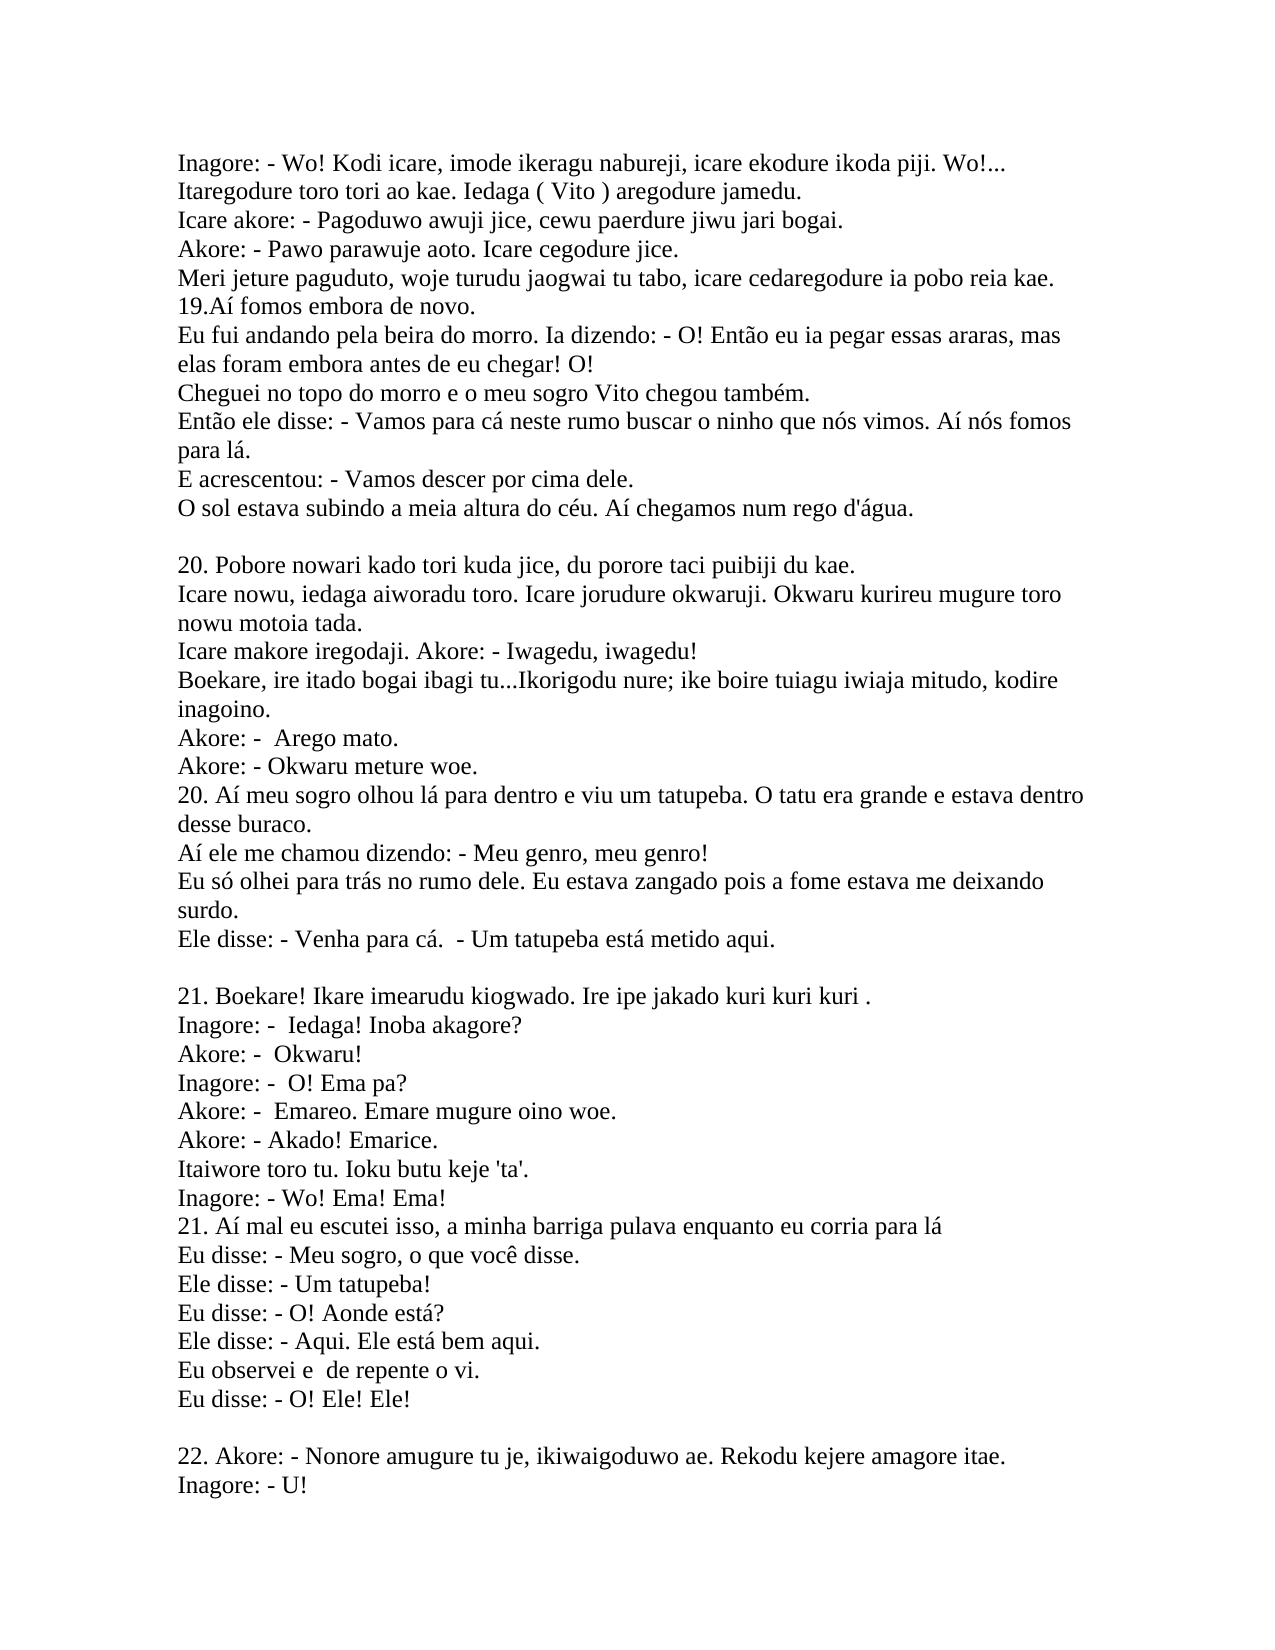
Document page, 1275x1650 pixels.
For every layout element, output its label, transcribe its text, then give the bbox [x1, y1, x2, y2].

text Boekare, ire itado bogai ibagi tu...Ikorigodu nure; ike boire tuiagu iwiaja mitudo, kodire inagoino. [177, 665, 1098, 723]
text Eu disse: - O! Ele! Ele! [177, 1384, 1098, 1413]
text Akore: - Akado! Emarice. [177, 1125, 1098, 1154]
text 20. Pobore nowari kado tori kuda jice, du porore taci puibiji du kae. [177, 550, 1098, 579]
text Inagore: - O! Ema pa? [177, 1068, 1098, 1096]
text Aí ele me chamou dizendo: - Meu genro, meu genro! [177, 838, 1098, 866]
text 21. Aí mal eu escutei isso, a minha barriga pulava enquanto eu corria para lá [177, 1211, 1098, 1240]
text Eu observei e de repente o vi. [177, 1355, 1098, 1384]
text E acrescentou: - Vamos descer por cima dele. [177, 464, 1098, 493]
text Akore: - Pawo parawuje aoto. Icare cegodure jice. [177, 234, 1098, 263]
text Cheguei no topo do morro e o meu sogro Vito chegou também. [177, 378, 1098, 406]
text Itaregodure toro tori ao kae. Iedaga ( Vito ) aregodure jamedu. [177, 176, 1098, 205]
text Inagore: - Iedaga! Inoba akagore? [177, 1010, 1098, 1039]
text Inagore: - Wo! Kodi icare, imode ikeragu nabureji, icare ekodure ikoda piji. Wo!... [177, 148, 1098, 176]
text 19.Aí fomos embora de novo. [177, 291, 1098, 320]
text Ele disse: - Venha para cá. - Um tatupeba está metido aqui. [177, 924, 1098, 953]
text Ele disse: - Aqui. Ele está bem aqui. [177, 1326, 1098, 1355]
text Meri jeture paguduto, woje turudu jaogwai tu tabo, icare cedaregodure ia pobo reia kae. [177, 263, 1098, 291]
text Eu disse: - O! Aonde está? [177, 1298, 1098, 1326]
text Eu disse: - Meu sogro, o que você disse. [177, 1240, 1098, 1269]
text Inagore: - U! [177, 1470, 1098, 1499]
text 22. Akore: - Nonore amugure tu je, ikiwaigoduwo ae. Rekodu kejere amagore itae. [177, 1441, 1098, 1470]
text 21. Boekare! Ikare imearudu kiogwado. Ire ipe jakado kuri kuri kuri . [177, 981, 1098, 1010]
text Então ele disse: - Vamos para cá neste rumo buscar o ninho que nós vimos. Aí nós fomos para lá. [177, 406, 1098, 464]
text Eu só olhei para trás no rumo dele. Eu estava zangado pois a fome estava me deixando surdo. [177, 866, 1098, 924]
text Inagore: - Wo! Ema! Ema! [177, 1183, 1098, 1211]
text Itaiwore toro tu. Ioku butu keje 'ta'. [177, 1154, 1098, 1183]
text Icare nowu, iedaga aiworadu toro. Icare jorudure okwaruji. Okwaru kurireu mugure toro nowu motoia tada. [177, 579, 1098, 636]
text Akore: - Okwaru! [177, 1039, 1098, 1068]
text Icare makore iregodaji. Akore: - Iwagedu, iwagedu! [177, 636, 1098, 665]
text Akore: - Arego mato. [177, 723, 1098, 751]
text Akore: - Emareo. Emare mugure oino woe. [177, 1096, 1098, 1125]
text 20. Aí meu sogro olhou lá para dentro e viu um tatupeba. O tatu era grande e estava dentro desse buraco. [177, 780, 1098, 838]
text Ele disse: - Um tatupeba! [177, 1269, 1098, 1298]
text O sol estava subindo a meia altura do céu. Aí chegamos num rego d'água. [177, 493, 1098, 521]
text Akore: - Okwaru meture woe. [177, 751, 1098, 780]
text Eu fui andando pela beira do morro. Ia dizendo: - O! Então eu ia pegar essas araras, mas elas foram embora antes de eu chegar! O! [177, 320, 1098, 378]
text Icare akore: - Pagoduwo awuji jice, cewu paerdure jiwu jari bogai. [177, 205, 1098, 234]
